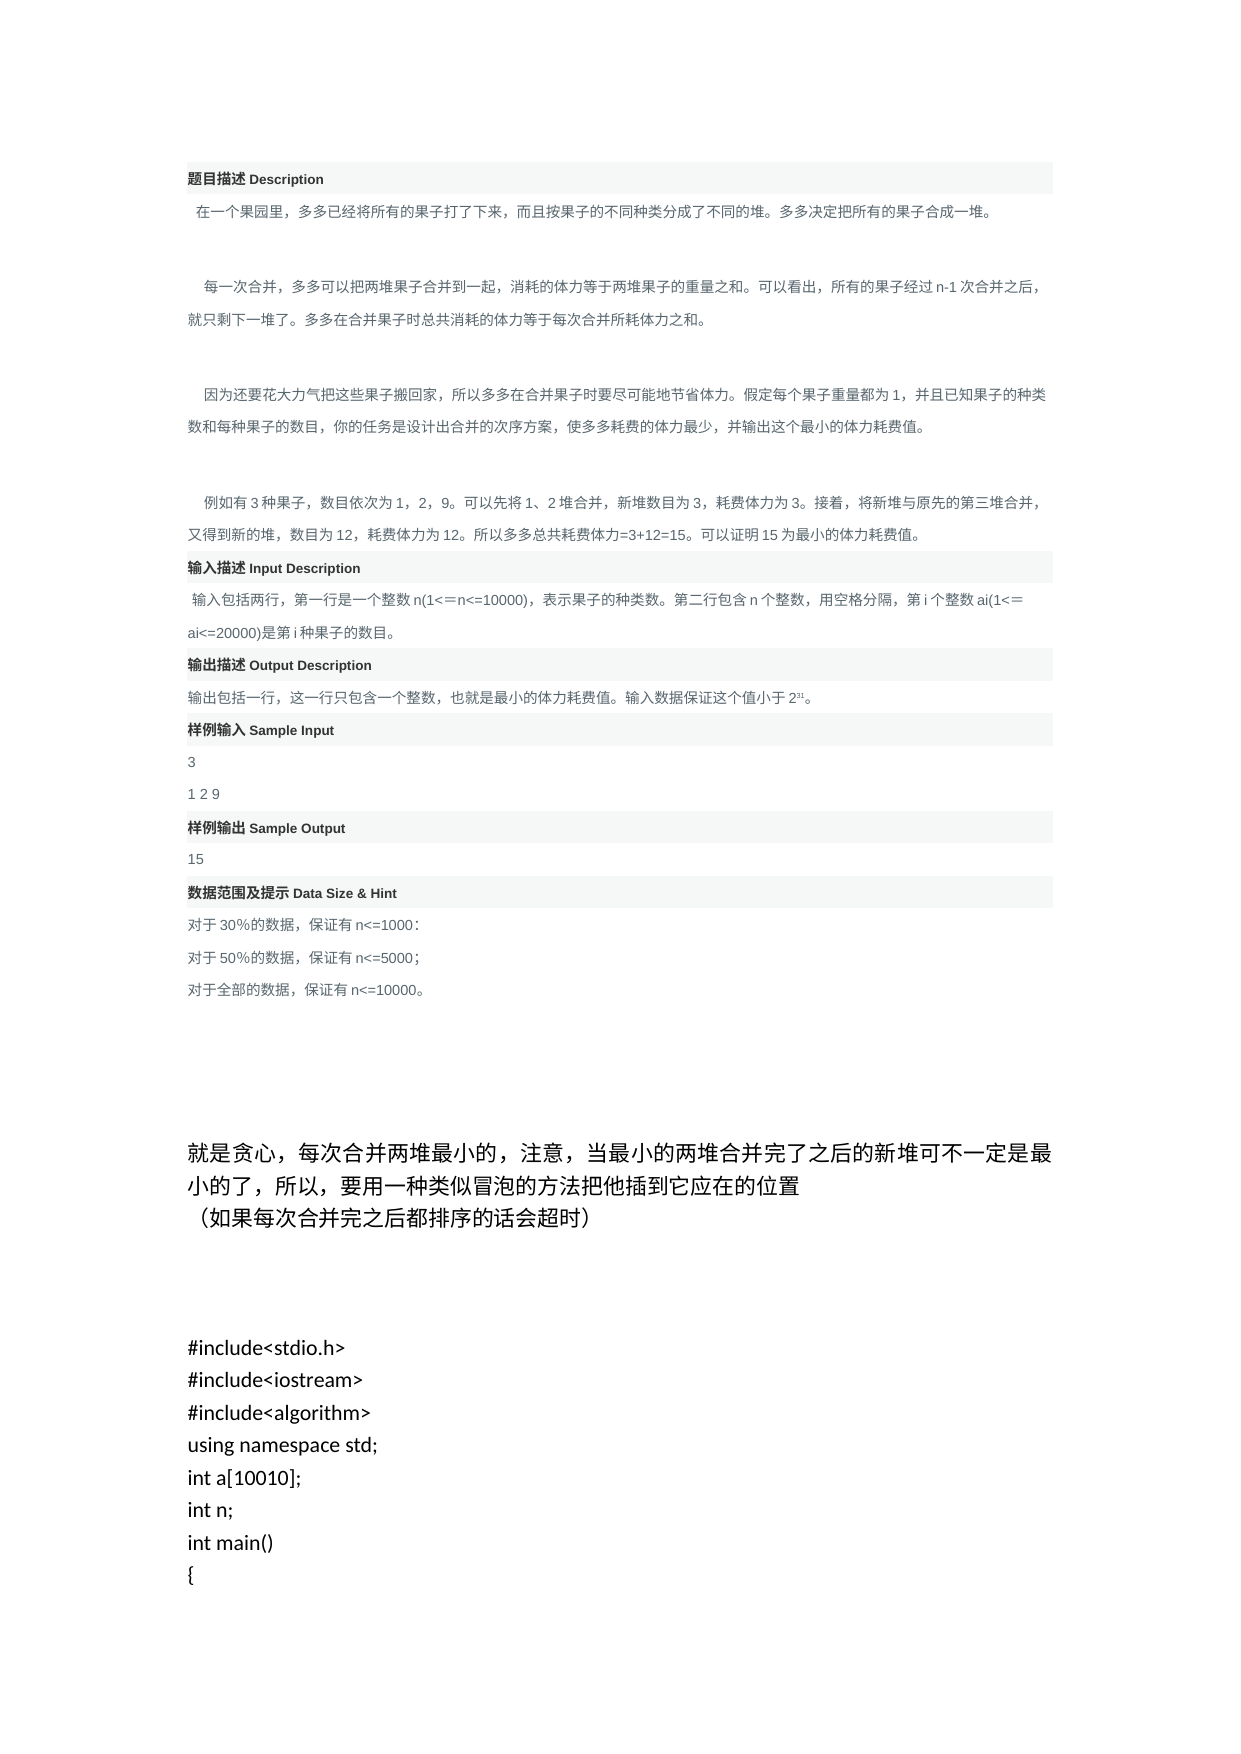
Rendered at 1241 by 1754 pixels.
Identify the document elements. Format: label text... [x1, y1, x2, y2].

text 每一次合并，多多可以把两堆果子合并到一起，消耗的体力等于两堆果子的重量之和。可以看出，所有的果子经过n-1次合并之后，就只剩下一堆了。多多在合并果子时总共消耗的体力等于每次合并所耗体力之和。 [187, 237, 1053, 335]
text 3 1 2 9 [187, 746, 1053, 811]
text 因为还要花大力气把这些果子搬回家，所以多多在合并果子时要尽可能地节省体力。假定每个果子重量都为1，并且已知果子的种类数和每种果子的数目，你的任务是设计出合并的次序方案，使多多耗费的体力最少，并输出这个最小的体力耗费值。 [187, 345, 1053, 443]
text 输出描述 Output Description [187, 648, 1053, 681]
text 输出包括一行，这一行只包含一个整数，也就是最小的体力耗费值。输入数据保证这个值小于231。 [187, 681, 1053, 713]
text 样例输入 Sample Input [187, 713, 1053, 746]
text int a[10010]; [187, 1461, 1053, 1493]
text #include<iostream> [187, 1363, 1053, 1396]
text 样例输出 Sample Output [187, 811, 1053, 843]
text 输入包括两行，第一行是一个整数n(1<＝n<=10000)，表示果子的种类数。第二行包含n个整数，用空格分隔，第i个整数ai(1<＝ai<=20000)是第i种果子的数目。 [187, 583, 1053, 648]
text using namespace std; [187, 1428, 1053, 1461]
text int main() [187, 1526, 1053, 1558]
text 就是贪心，每次合并两堆最小的，注意，当最小的两堆合并完了之后的新堆可不一定是最小的了，所以，要用一种类似冒泡的方法把他插到它应在的位置 [187, 1136, 1053, 1201]
text #include<algorithm> [187, 1396, 1053, 1428]
text 15 [187, 843, 1053, 876]
text 例如有3种果子，数目依次为1，2，9。可以先将1、2堆合并，新堆数目为3，耗费体力为3。接着，将新堆与原先的第三堆合并，又得到新的堆，数目为12，耗费体力为12。所以多多总共耗费体力=3+12=15。可以证明15为最小的体力耗费值。 [187, 453, 1053, 551]
text 在一个果园里，多多已经将所有的果子打了下来，而且按果子的不同种类分成了不同的堆。多多决定把所有的果子合成一堆。 [187, 194, 1053, 227]
text （如果每次合并完之后都排序的话会超时） [187, 1201, 1053, 1233]
text 数据范围及提示 Data Size & Hint [187, 876, 1053, 908]
text { [187, 1558, 1053, 1591]
text 题目描述 Description [187, 162, 1053, 194]
text 对于30％的数据，保证有n<=1000： 对于50％的数据，保证有n<=5000； 对于全部的数据，保证有n<=10000。 [187, 908, 1053, 1006]
text #include<stdio.h> [187, 1331, 1053, 1363]
text 输入描述 Input Description [187, 551, 1053, 583]
text int n; [187, 1493, 1053, 1526]
